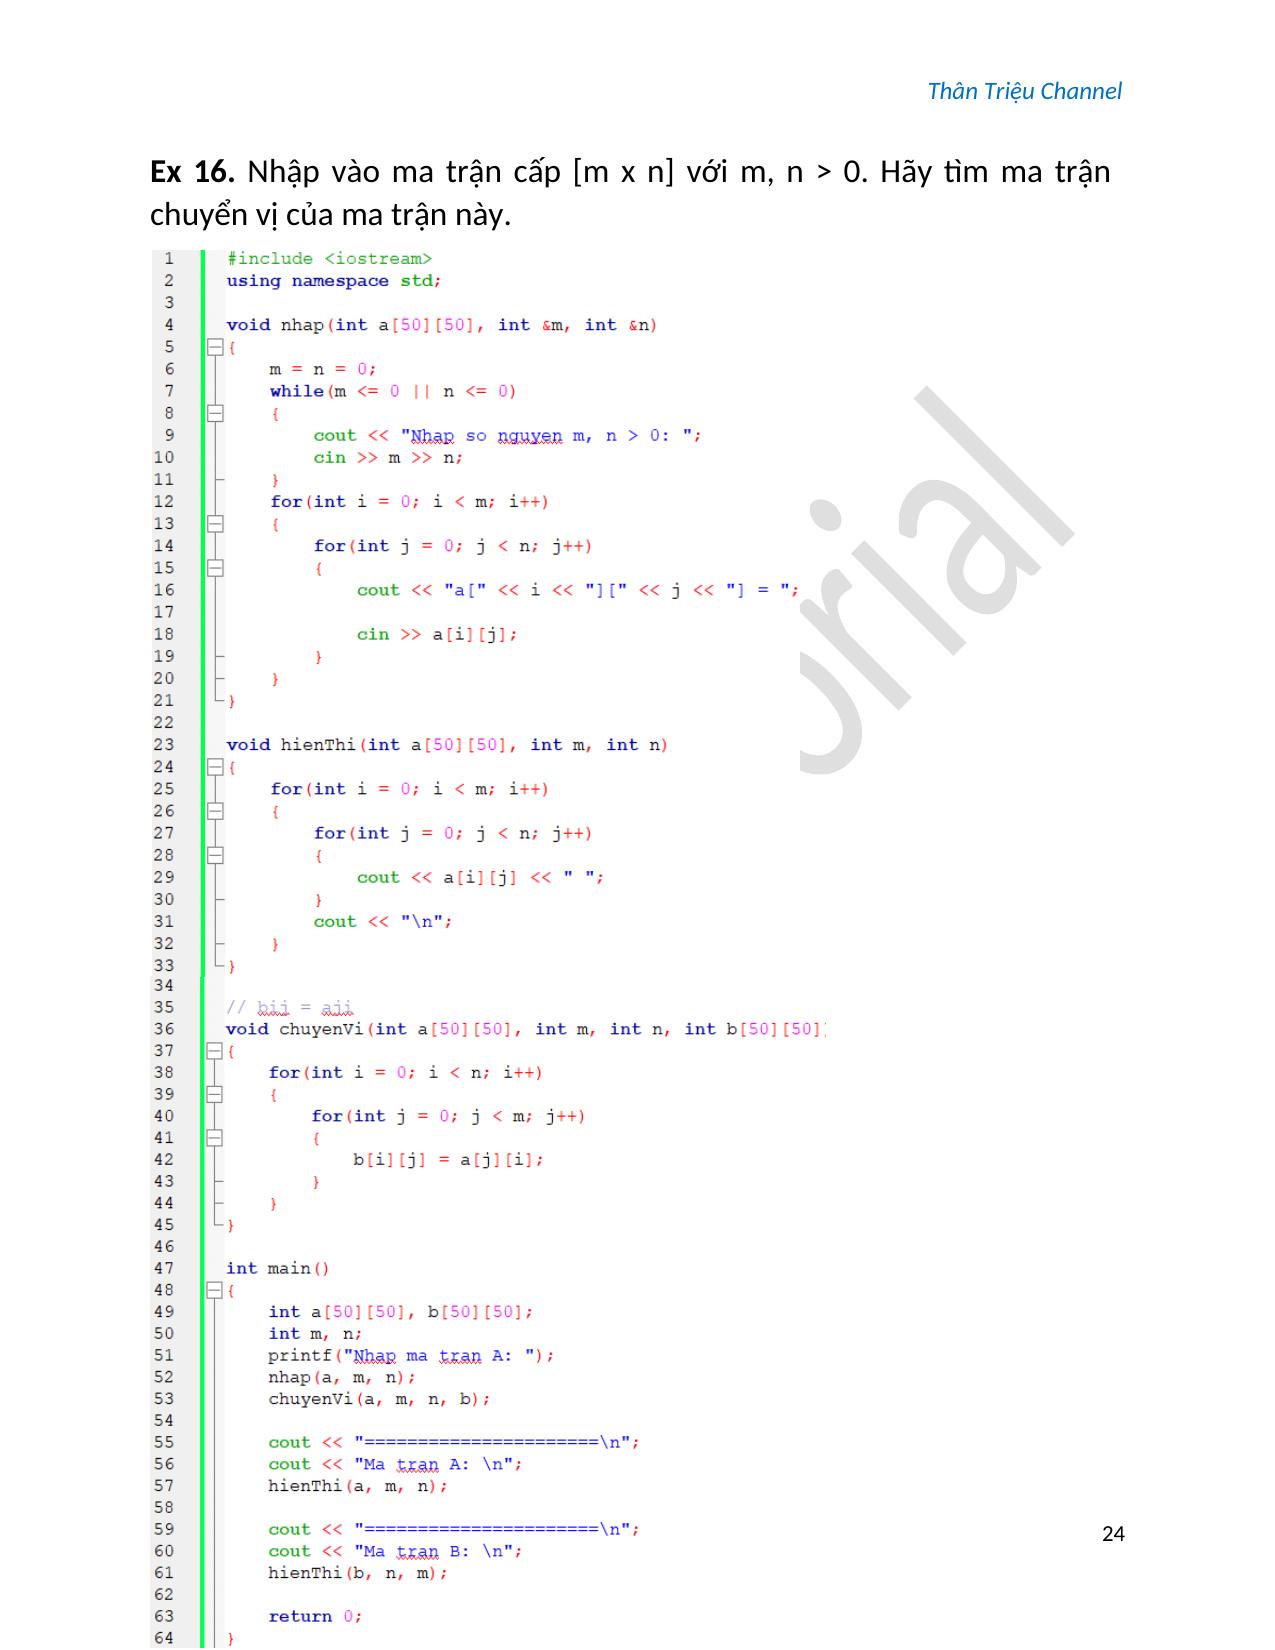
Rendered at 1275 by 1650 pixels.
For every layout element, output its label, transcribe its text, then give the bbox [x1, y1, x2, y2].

text Ex 16. Nhập vào ma trận cấp [m x n] với m, n > 0. Hãy tìm ma trận chuyển vị của ma trận này. [150, 150, 1113, 234]
picture [150, 250, 826, 1648]
